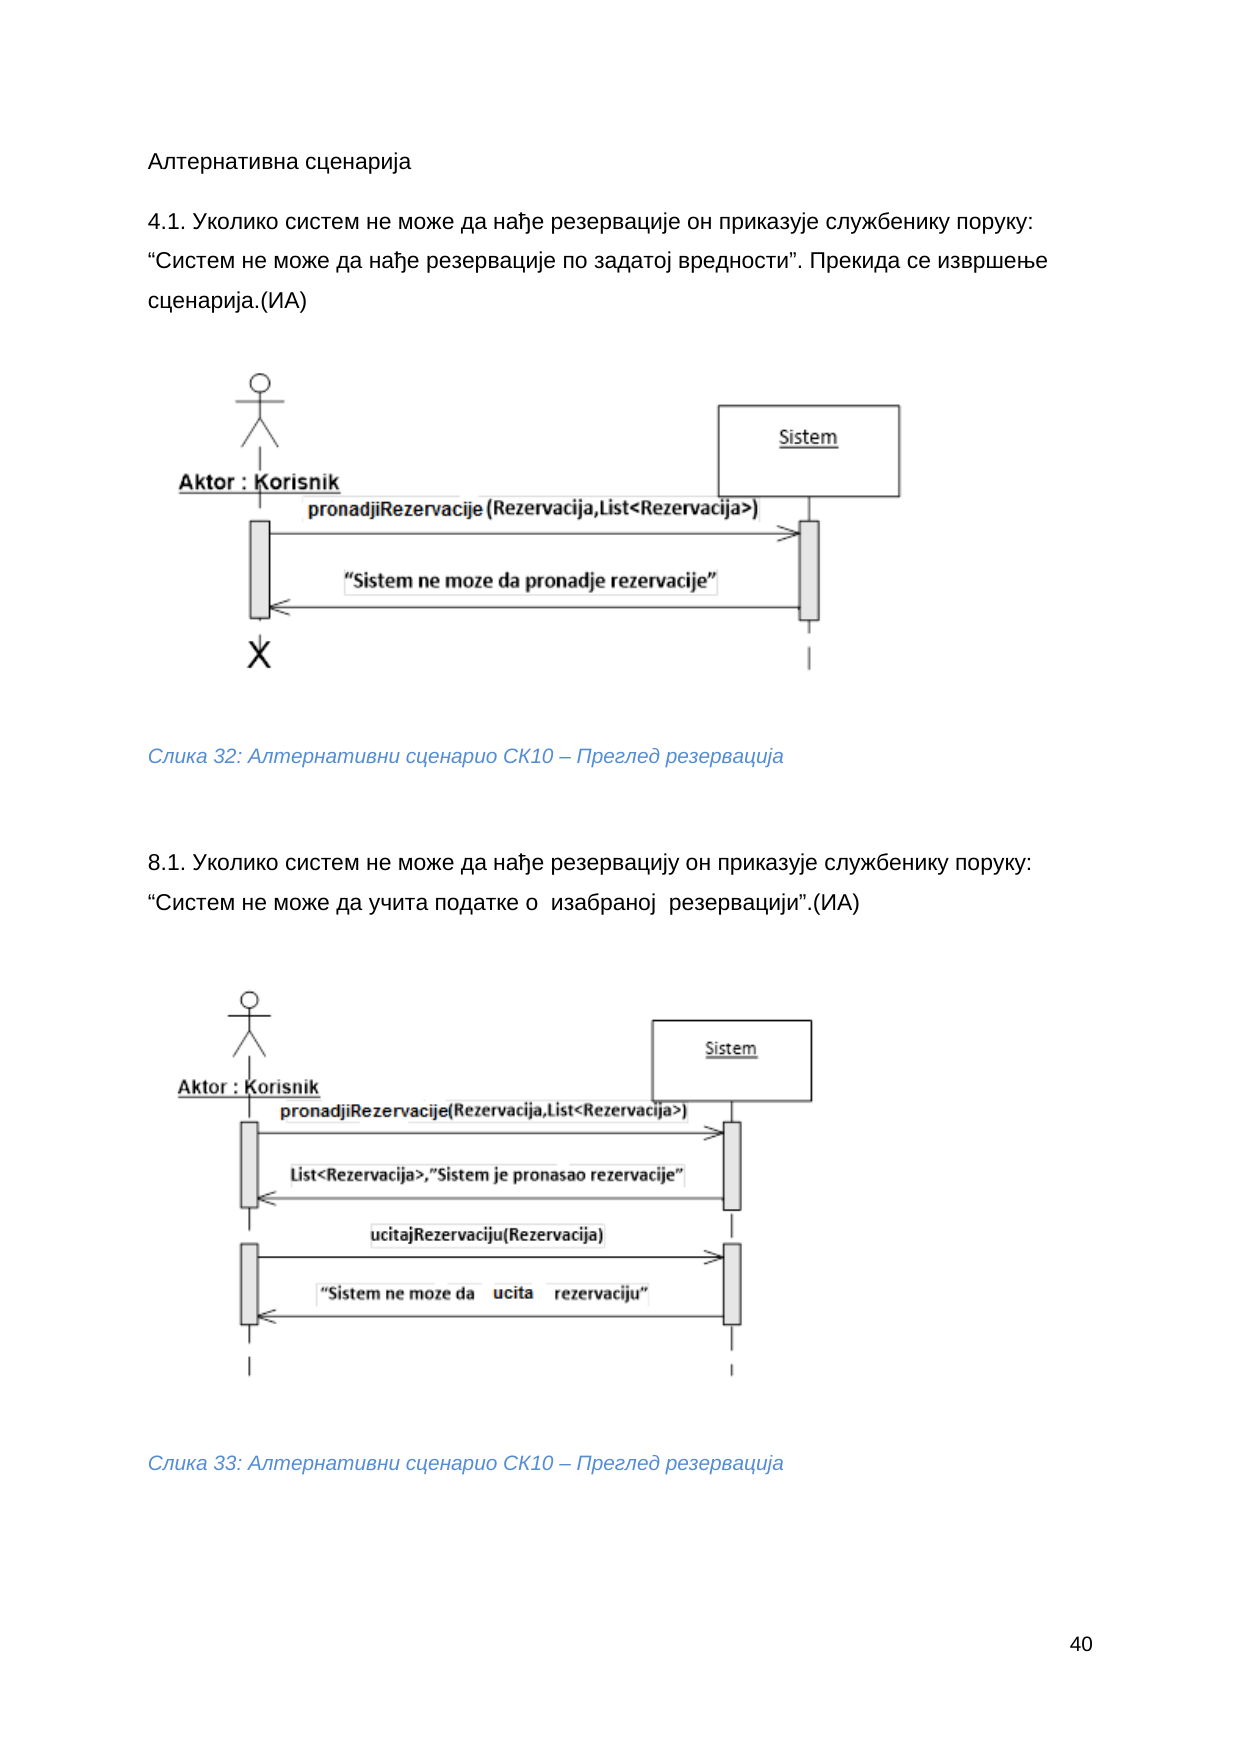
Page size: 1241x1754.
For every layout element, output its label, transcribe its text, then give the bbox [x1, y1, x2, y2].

text 4.1. Уколико систем не може да нађе резервације он приказује службенику поруку: “Систем не може да нађе резервације по задатој вредности”. Прекида се извршење сценарија.(ИА) [148, 208, 1093, 313]
text Алтернативна сценарија [148, 148, 1093, 174]
picture [147, 948, 860, 1418]
text Слика 32: Алтернативни сценарио СК10 – Преглед резервација [148, 744, 1093, 768]
picture [147, 347, 914, 712]
text 8.1. Уколико систем не може да нађе резервацију он приказује службенику поруку: “Систем не може да учита податке о изабраној резервацији”.(ИА) [148, 849, 1093, 915]
text Слика 33: Алтернативни сценарио СК10 – Преглед резервација [148, 1451, 1093, 1474]
